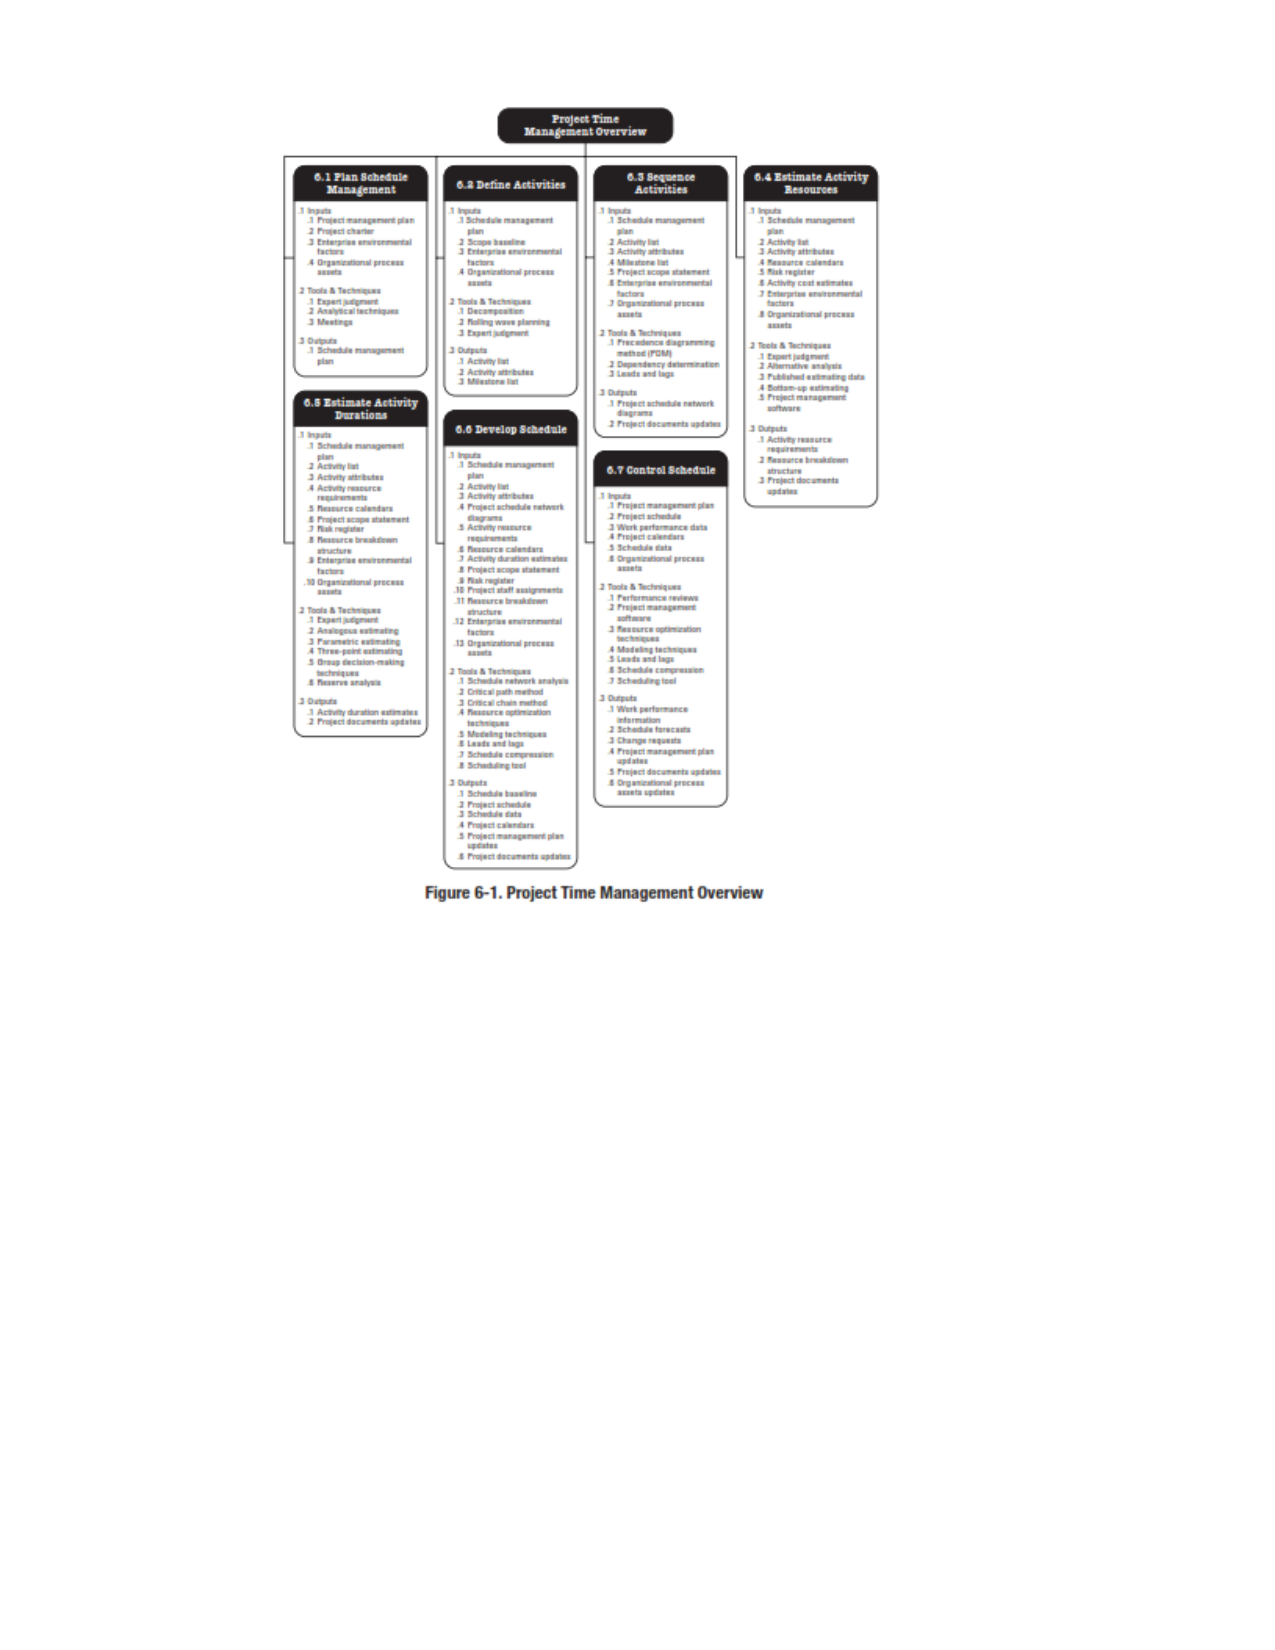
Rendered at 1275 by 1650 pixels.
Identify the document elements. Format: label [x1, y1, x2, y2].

picture [196, 95, 961, 913]
